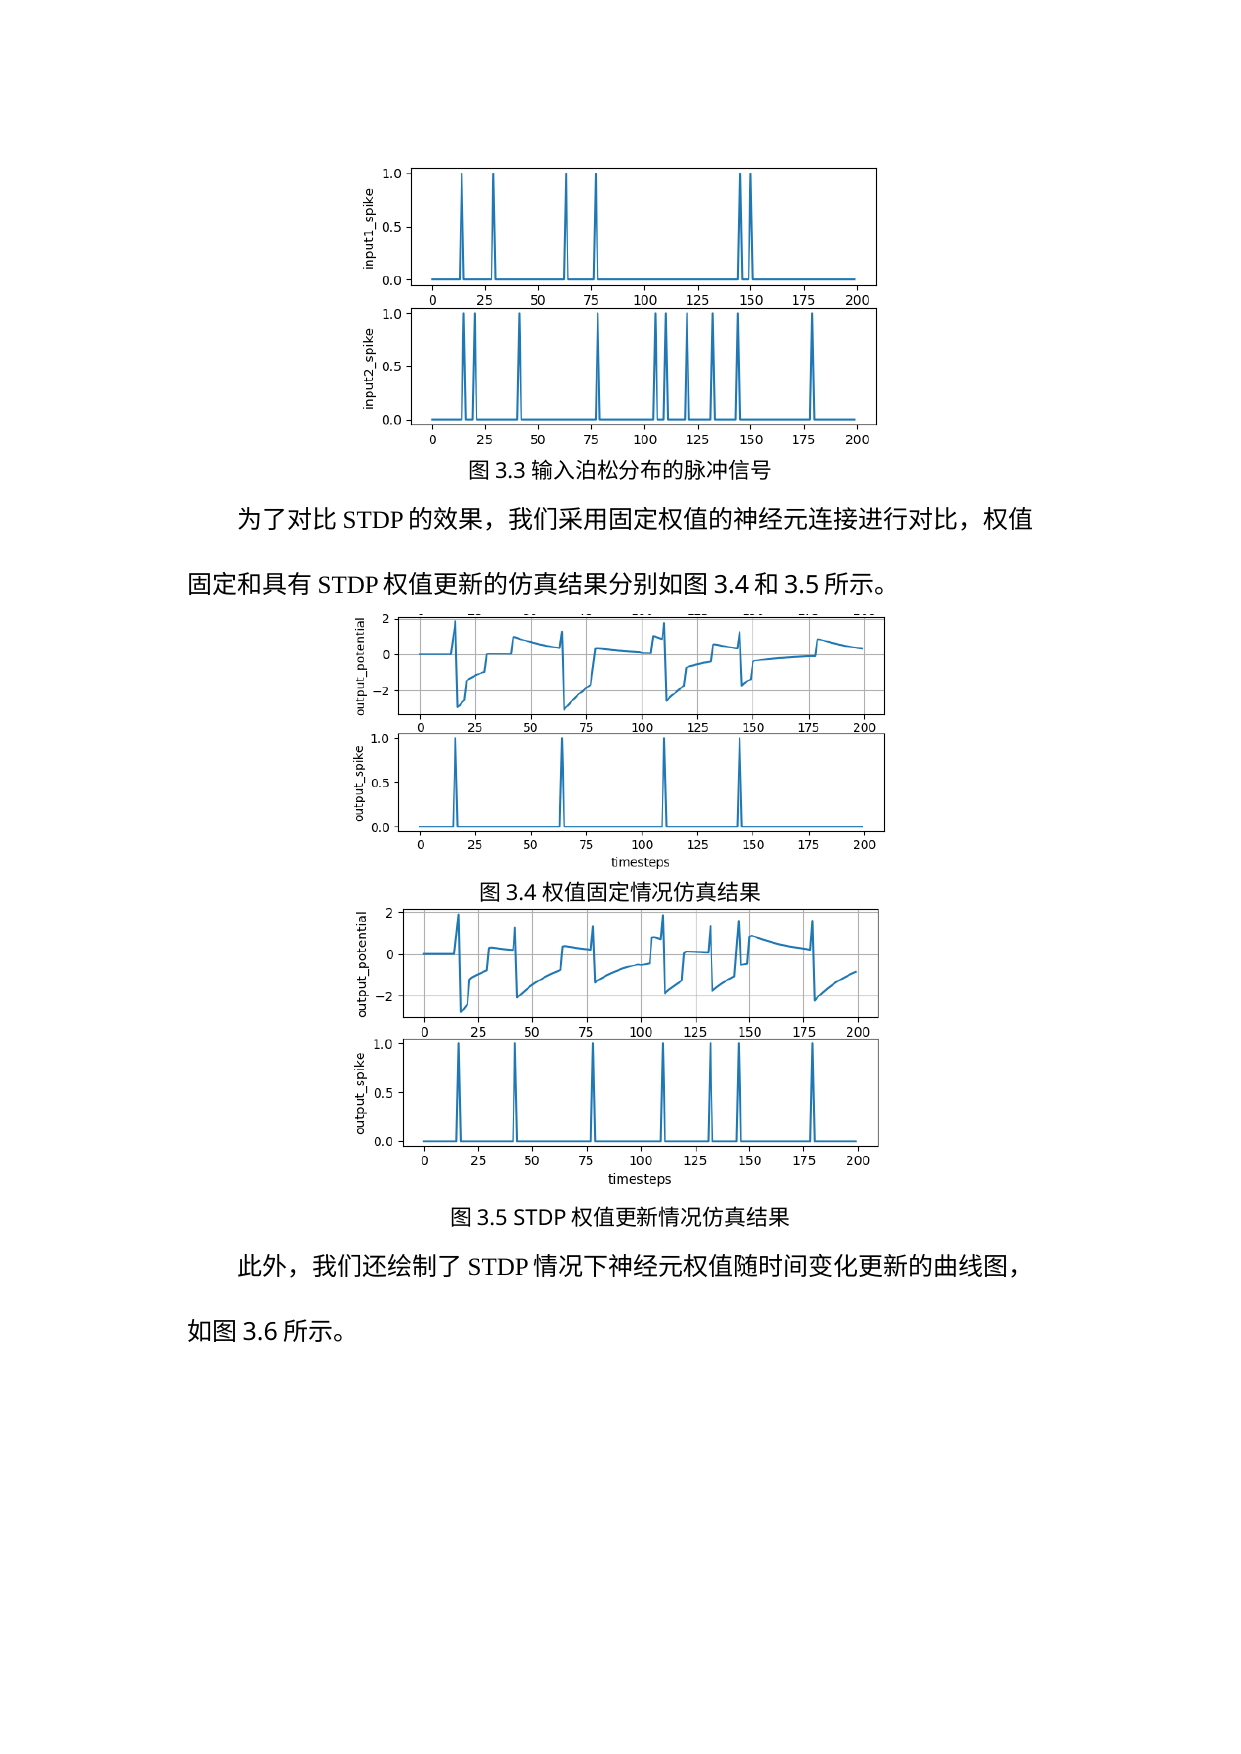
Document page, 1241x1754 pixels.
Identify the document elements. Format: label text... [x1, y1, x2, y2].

picture [356, 159, 884, 446]
text 为了对比STDP的效果，我们采用固定权值的神经元连接进行对比，权值固定和具有STDP权值更新的仿真结果分别如图3.4和3.5所示。 [187, 485, 1053, 615]
text 图3.5 STDP权值更新情况仿真结果 [187, 1200, 1053, 1232]
text 图3.4 权值固定情况仿真结果 [187, 875, 1053, 907]
text 此外，我们还绘制了STDP情况下神经元权值随时间变化更新的曲线图，如图3.6所示。 [187, 1232, 1053, 1362]
picture [351, 614, 889, 873]
text 图3.3 输入泊松分布的脉冲信号 [187, 452, 1053, 485]
picture [347, 907, 894, 1187]
